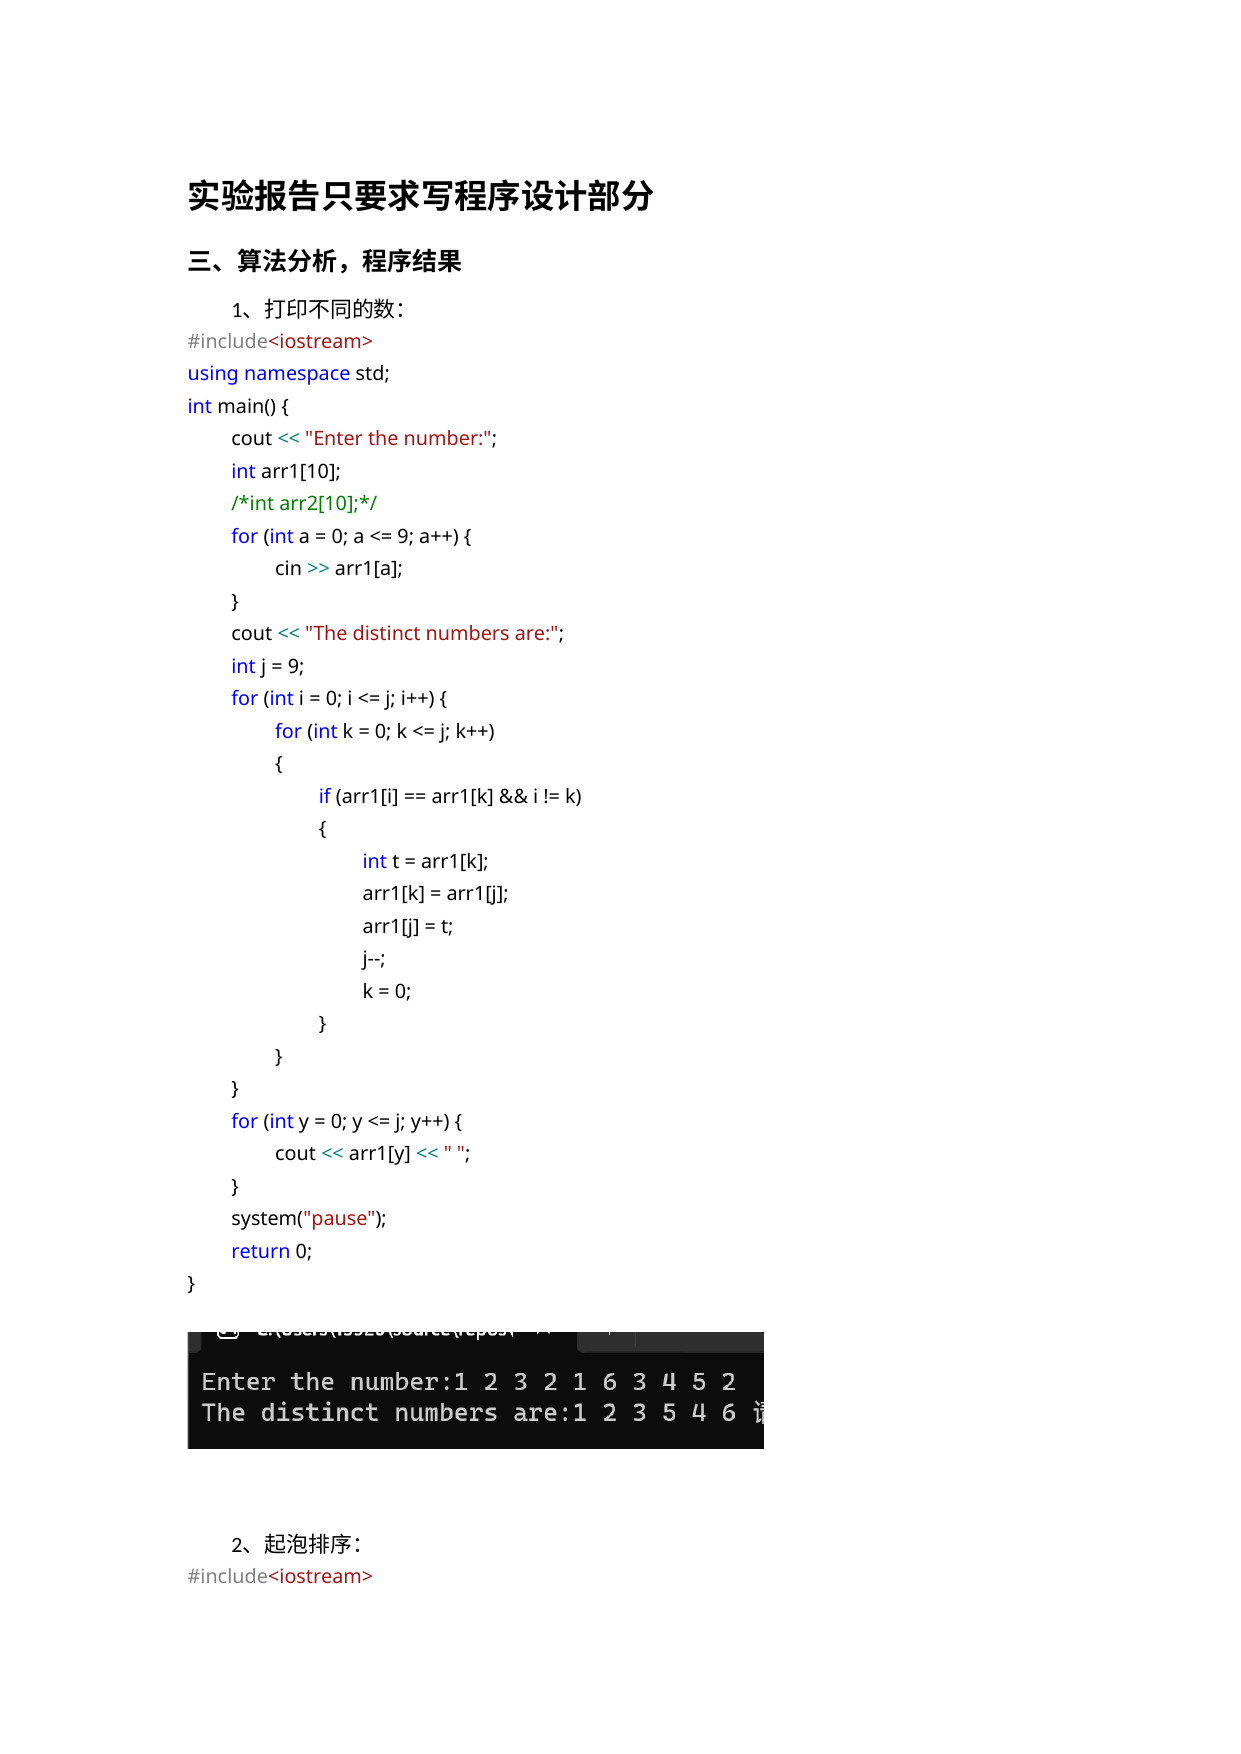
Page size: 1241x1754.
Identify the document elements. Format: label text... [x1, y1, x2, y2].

text 1、打印不同的数： [187, 292, 1053, 324]
text system("pause"); [187, 1202, 1053, 1234]
text j--; [187, 942, 1053, 974]
text } [187, 1072, 1053, 1104]
text cout << arr1[y] << " "; [187, 1137, 1053, 1169]
text int j = 9; [187, 649, 1053, 682]
text } [187, 1169, 1053, 1202]
text int main() { [187, 389, 1053, 422]
text for (int a = 0; a <= 9; a++) { [187, 519, 1053, 552]
text int t = arr1[k]; [187, 844, 1053, 877]
text /*int arr2[10];*/ [187, 487, 1053, 519]
text #include<iostream> [187, 1559, 1053, 1592]
text } [187, 584, 1053, 617]
text if (arr1[i] == arr1[k] && i != k) [187, 779, 1053, 812]
text for (int i = 0; i <= j; i++) { [187, 682, 1053, 714]
text 三、算法分析，程序结果 [187, 227, 1053, 292]
text for (int k = 0; k <= j; k++) [187, 714, 1053, 747]
text } [187, 1267, 1053, 1299]
text 2、起泡排序： [187, 1527, 1053, 1559]
text { [187, 747, 1053, 779]
text arr1[k] = arr1[j]; [187, 877, 1053, 909]
picture [187, 1332, 764, 1449]
text #include<iostream> [187, 324, 1053, 357]
text } [187, 1007, 1053, 1039]
text { [187, 812, 1053, 844]
text cin >> arr1[a]; [187, 552, 1053, 584]
text int arr1[10]; [187, 454, 1053, 487]
text k = 0; [187, 974, 1053, 1007]
text } [187, 1039, 1053, 1072]
text using namespace std; [187, 357, 1053, 389]
text arr1[j] = t; [187, 909, 1053, 942]
text return 0; [187, 1234, 1053, 1267]
text cout << "The distinct numbers are:"; [187, 617, 1053, 649]
text for (int y = 0; y <= j; y++) { [187, 1104, 1053, 1137]
text cout << "Enter the number:"; [187, 422, 1053, 454]
text 实验报告只要求写程序设计部分 [187, 162, 1053, 227]
